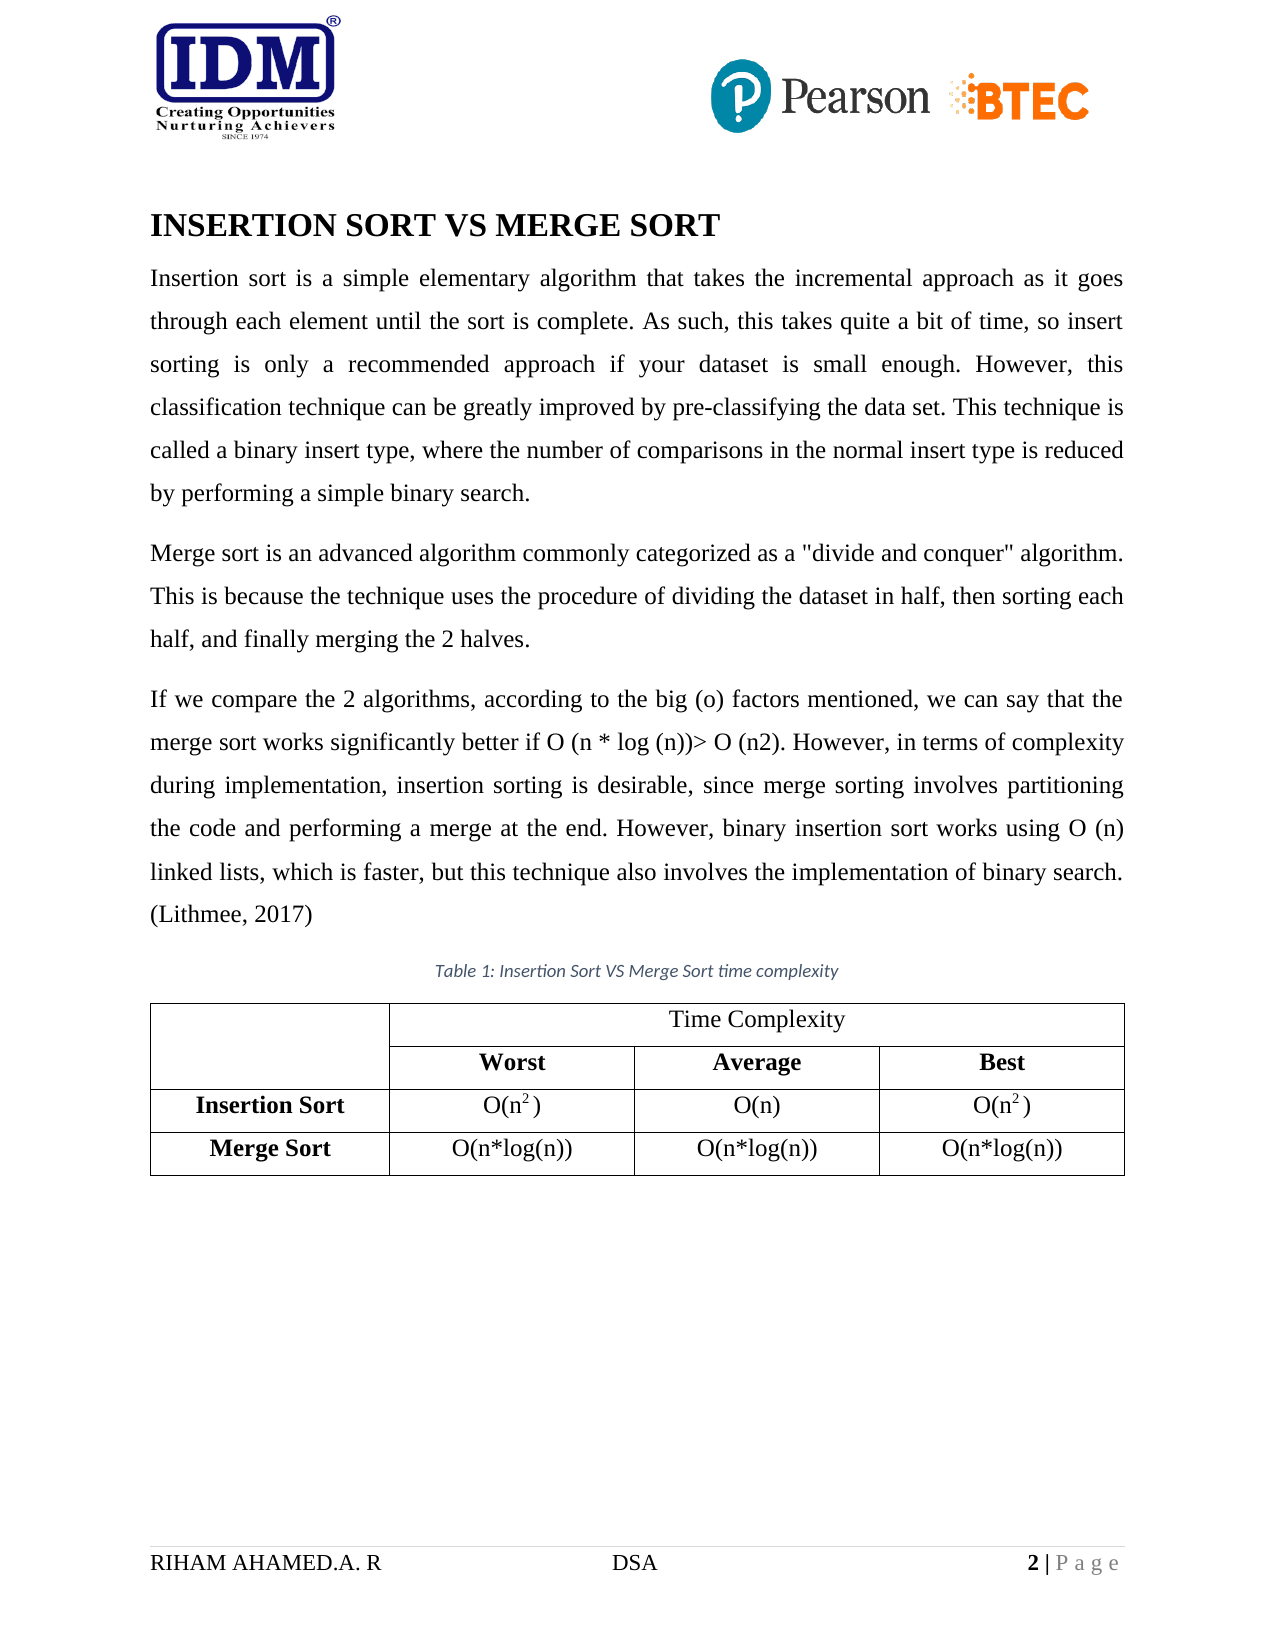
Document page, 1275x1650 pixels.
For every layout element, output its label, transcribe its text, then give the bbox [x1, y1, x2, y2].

table_cell Worst [390, 1047, 634, 1089]
text Insertion sort is a simple elementary algorithm that takes the incremental approach as it goes through each element until the sort is complete. As such, this takes quite a bit of time, so insert sorting is only a recommended approach if your dataset is small enough. However, this classification technique can be greatly improved by pre-classifying the data set. This technique is called a binary insert type, where the number of comparisons in the normal insert type is reduced by performing a simple binary search. [150, 263, 1125, 507]
table_cell Best [880, 1047, 1124, 1089]
table_cell Insertion Sort [151, 1090, 389, 1132]
text Merge sort is an advanced algorithm commonly categorized as a "divide and conquer" algorithm. This is because the technique uses the procedure of dividing the dataset in half, then sorting each half, and finally merging the 2 halves. [150, 538, 1125, 653]
table_cell O(n*log(n)) [390, 1133, 634, 1174]
table_cell O(n2 ) [390, 1090, 634, 1132]
table_cell O(n*log(n)) [635, 1133, 879, 1174]
text Table 1: Insertion Sort VS Merge Sort time complexity [150, 959, 1125, 982]
table_header [151, 1004, 389, 1089]
picture [150, 12, 346, 142]
text If we compare the 2 algorithms, according to the big (o) factors mentioned, we can say that the merge sort works significantly better if O (n * log (n))> O (n2). However, in terms of complexity during implementation, insertion sorting is desirable, since merge sorting involves partitioning the code and performing a merge at the end. However, binary insertion sort works using O (n) linked lists, which is faster, but this technique also involves the implementation of binary search. [150, 684, 1125, 928]
table_cell O(n*log(n)) [880, 1133, 1124, 1174]
table_cell Average [635, 1047, 879, 1089]
table_cell Merge Sort [151, 1133, 389, 1174]
picture [702, 52, 1089, 142]
subtitle INSERTION SORT VS MERGE SORT [150, 205, 1125, 243]
table_cell O(n) [635, 1090, 879, 1132]
table_header Time Complexity [390, 1004, 1124, 1046]
table_cell O(n2 ) [880, 1090, 1124, 1132]
